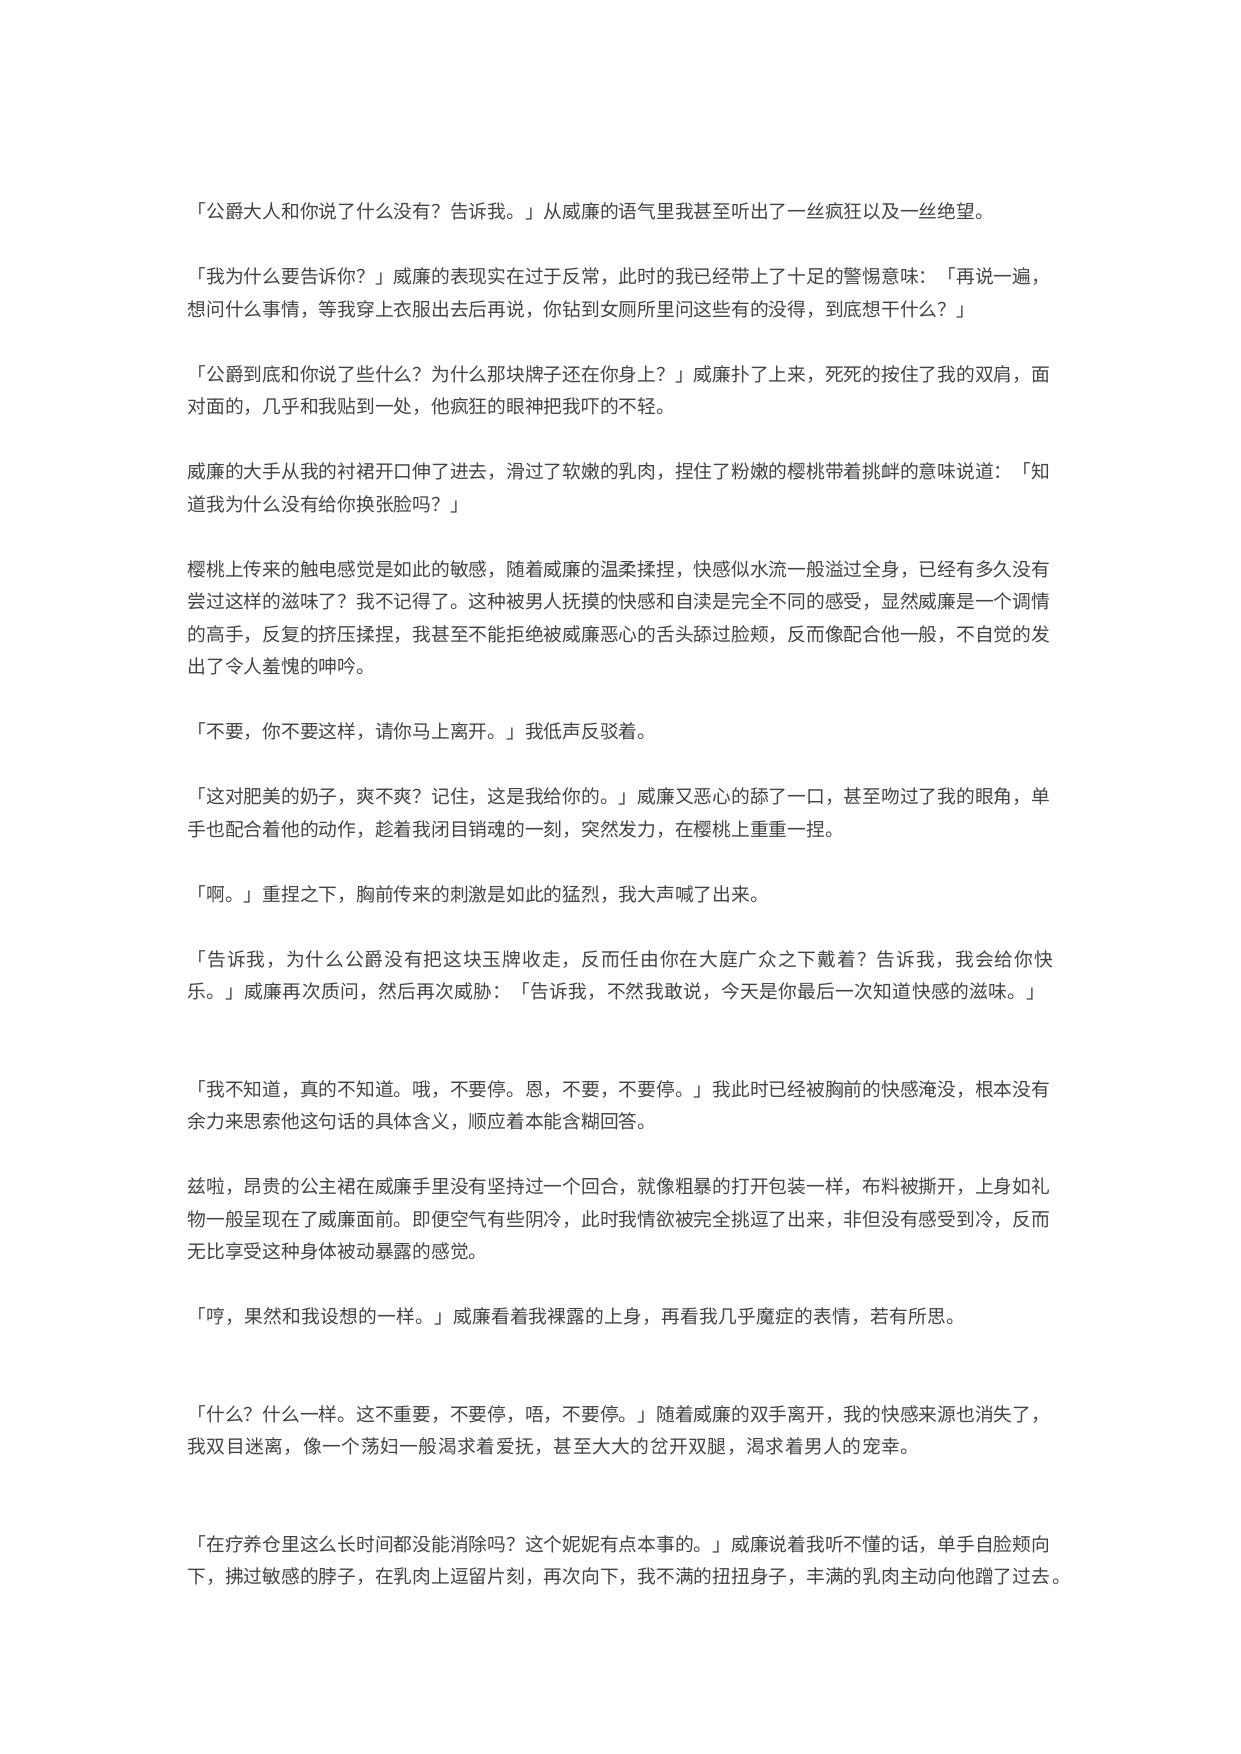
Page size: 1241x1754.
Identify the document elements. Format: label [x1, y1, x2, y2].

text [187, 162, 1053, 1592]
